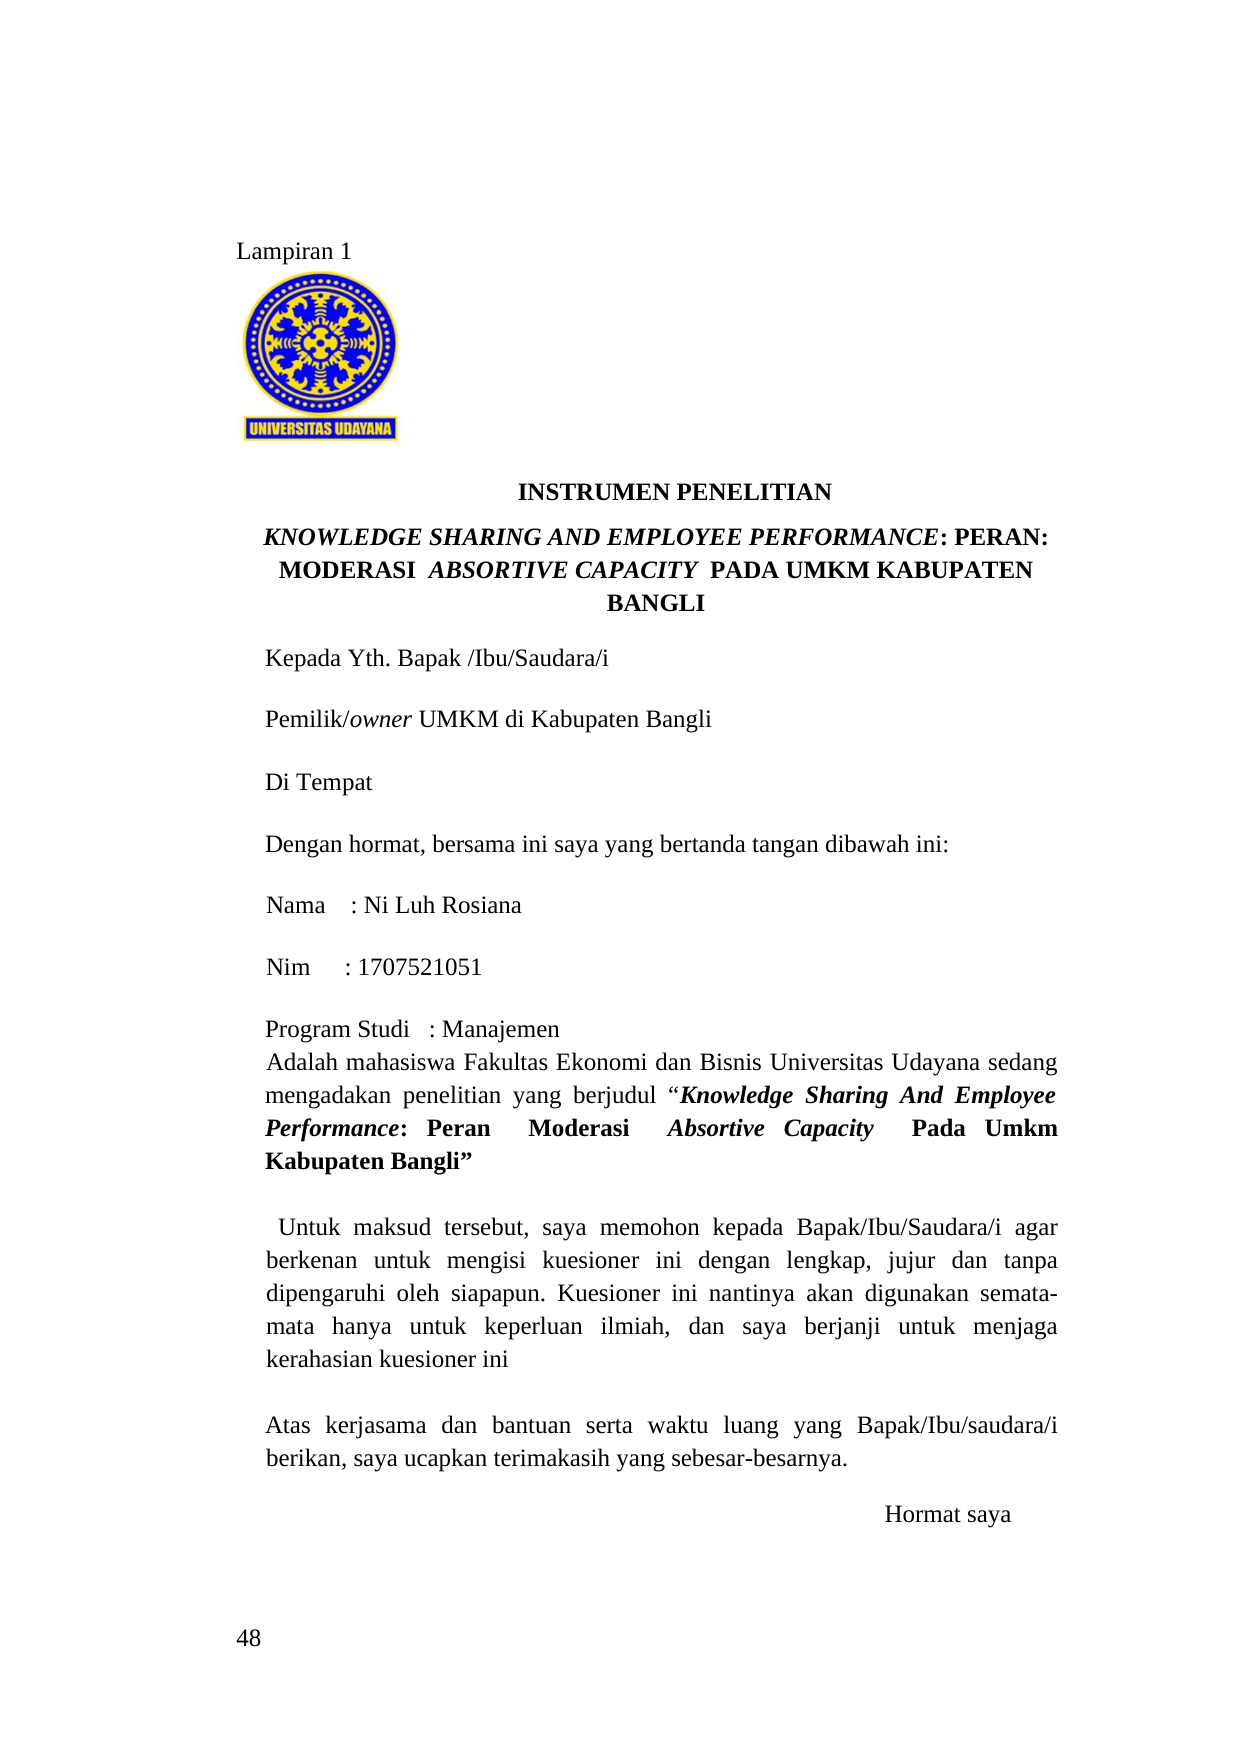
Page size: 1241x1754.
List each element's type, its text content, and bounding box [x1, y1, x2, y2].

subtitle KNOWLEDGE SHARING AND EMPLOYEE PERFORMANCE: PERAN: MODERASI ABSORTIVE CAPACITY PADA UMKM KABUPATEN BANGLI [249, 522, 1063, 617]
text Pemilik/owner UMKM di Kabupaten Bangli [265, 704, 1058, 733]
text Atas kerjasama dan bantuan serta waktu luang yang Bapak/Ibu/saudara/i berikan, saya ucapkan terimakasih yang sebesar-besarnya. [265, 1410, 1058, 1472]
text Di Tempat [265, 767, 1058, 796]
text Untuk maksud tersebut, saya memohon kepada Bapak/Ibu/Saudara/i agar berkenan untuk mengisi kuesioner ini dengan lengkap, jujur dan tanpa dipengaruhi oleh siapapun. Kuesioner ini nantinya akan digunakan semata-mata hanya untuk keperluan ilmiah, dan saya berjanji untuk menjaga kerahasian kuesioner ini [265, 1212, 1058, 1373]
text Program Studi : Manajemen [265, 1014, 1058, 1043]
text Nama : Ni Luh Rosiana [251, 890, 1063, 919]
text Nim : 1707521051 [236, 952, 1063, 981]
text Adalah mahasiswa Fakultas Ekonomi dan Bisnis Universitas Udayana sedang mengadakan penelitian yang berjudul “Knowledge Sharing And Employee Performance: Peran Moderasi Absortive Capacity Pada Umkm Kabupaten Bangli” [265, 1047, 1058, 1175]
text Kepada Yth. Bapak /Ibu/Saudara/i [265, 643, 1058, 672]
picture [236, 265, 404, 445]
text Lampiran 1 [236, 236, 1063, 265]
text INSTRUMEN PENELITIAN [302, 293, 1048, 506]
text Hormat saya [236, 1499, 1011, 1528]
text Dengan hormat, bersama ini saya yang bertanda tangan dibawah ini: [265, 829, 1058, 857]
